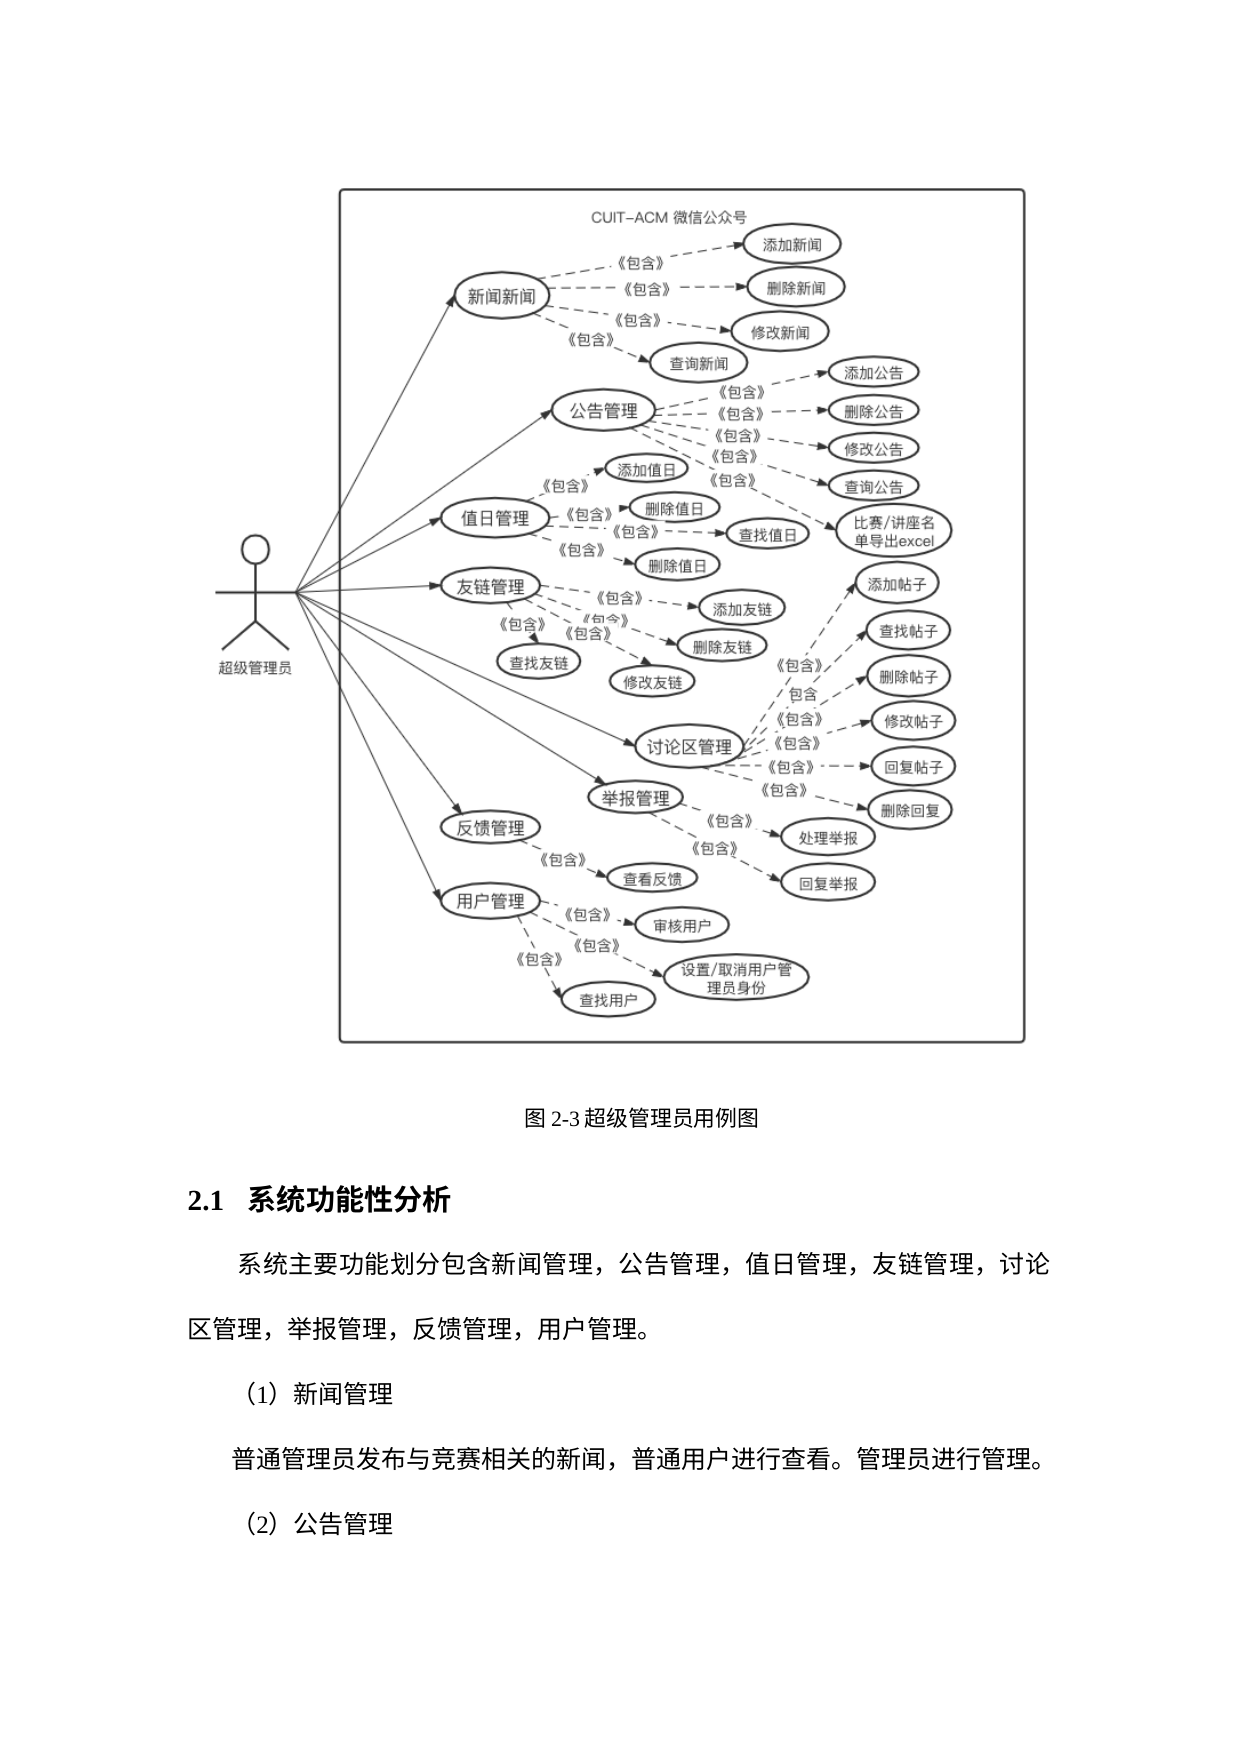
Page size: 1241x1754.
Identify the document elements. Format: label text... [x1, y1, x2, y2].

picture [187, 162, 1053, 1071]
text （2）公告管理 [187, 1490, 1053, 1555]
text 系统主要功能划分包含新闻管理，公告管理，值日管理，友链管理，讨论区管理，举报管理，反馈管理，用户管理。 [187, 1230, 1053, 1360]
text 普通管理员发布与竞赛相关的新闻，普通用户进行查看。管理员进行管理。 [187, 1425, 1053, 1490]
text 图2-3超级管理员用例图 [187, 1101, 1053, 1133]
subtitle 系统功能性分析 [187, 1165, 1053, 1230]
text （1）新闻管理 [187, 1360, 1053, 1425]
